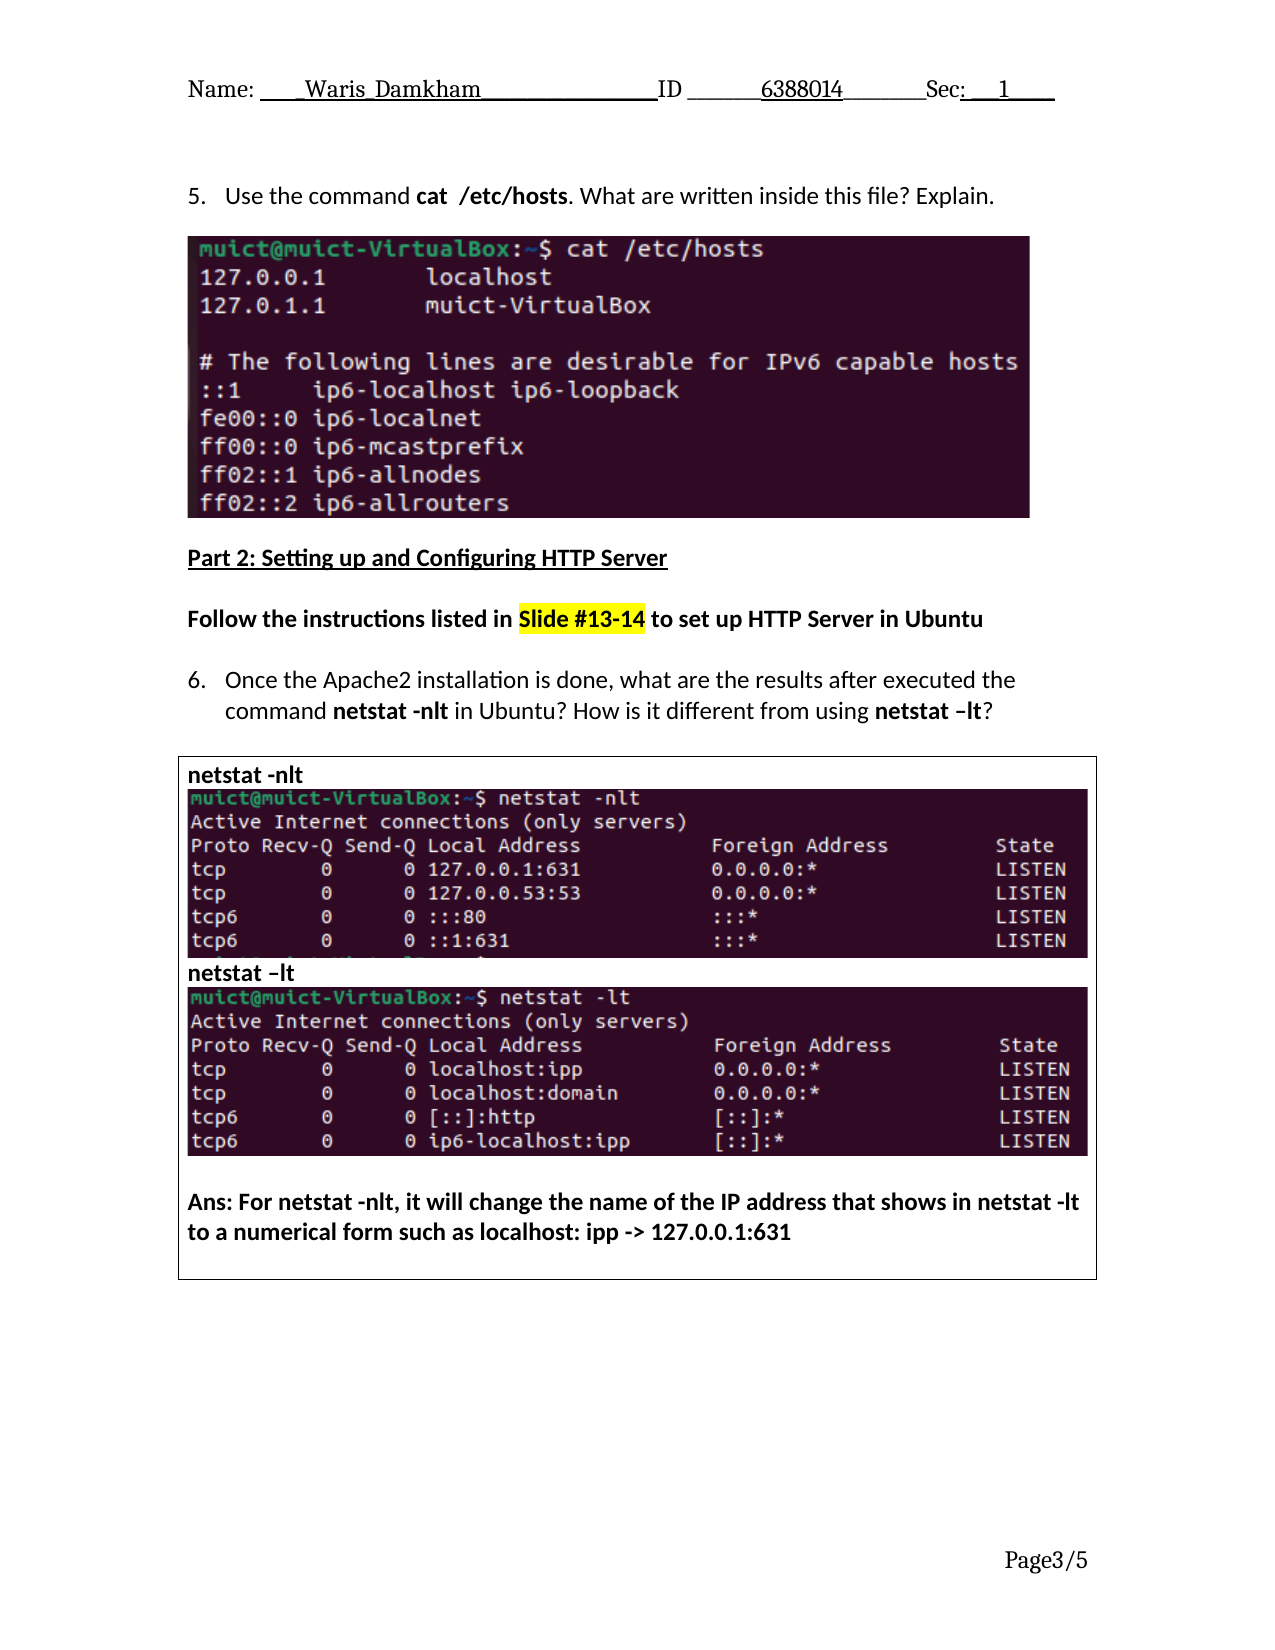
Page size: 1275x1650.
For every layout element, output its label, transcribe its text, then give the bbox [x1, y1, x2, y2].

text Follow the instructions listed in Slide #13-14 to set up HTTP Server in Ubuntu [645, 603, 1087, 634]
text netstat –lt [187, 958, 1087, 987]
text netstat -nlt [179, 757, 1096, 789]
text Follow the instructions listed in Slide #13-14 to set up HTTP Server in Ubuntu [187, 603, 519, 634]
list Use the command cat /etc/hosts. What are written inside this file? Explain. [187, 181, 1087, 211]
list Once the Apache2 installation is done, what are the results after executed the command netstat -nlt in Ubuntu? How is it different from using netstat –lt? [187, 664, 1087, 725]
text Part 2: Setting up and Configuring HTTP Server [187, 542, 1087, 573]
text Ans: For netstat -nlt, it will change the name of the IP address that shows in netstat -lt to a numerical form such as localhost: ipp -> 127.0.0.1:631 [187, 1186, 1087, 1247]
